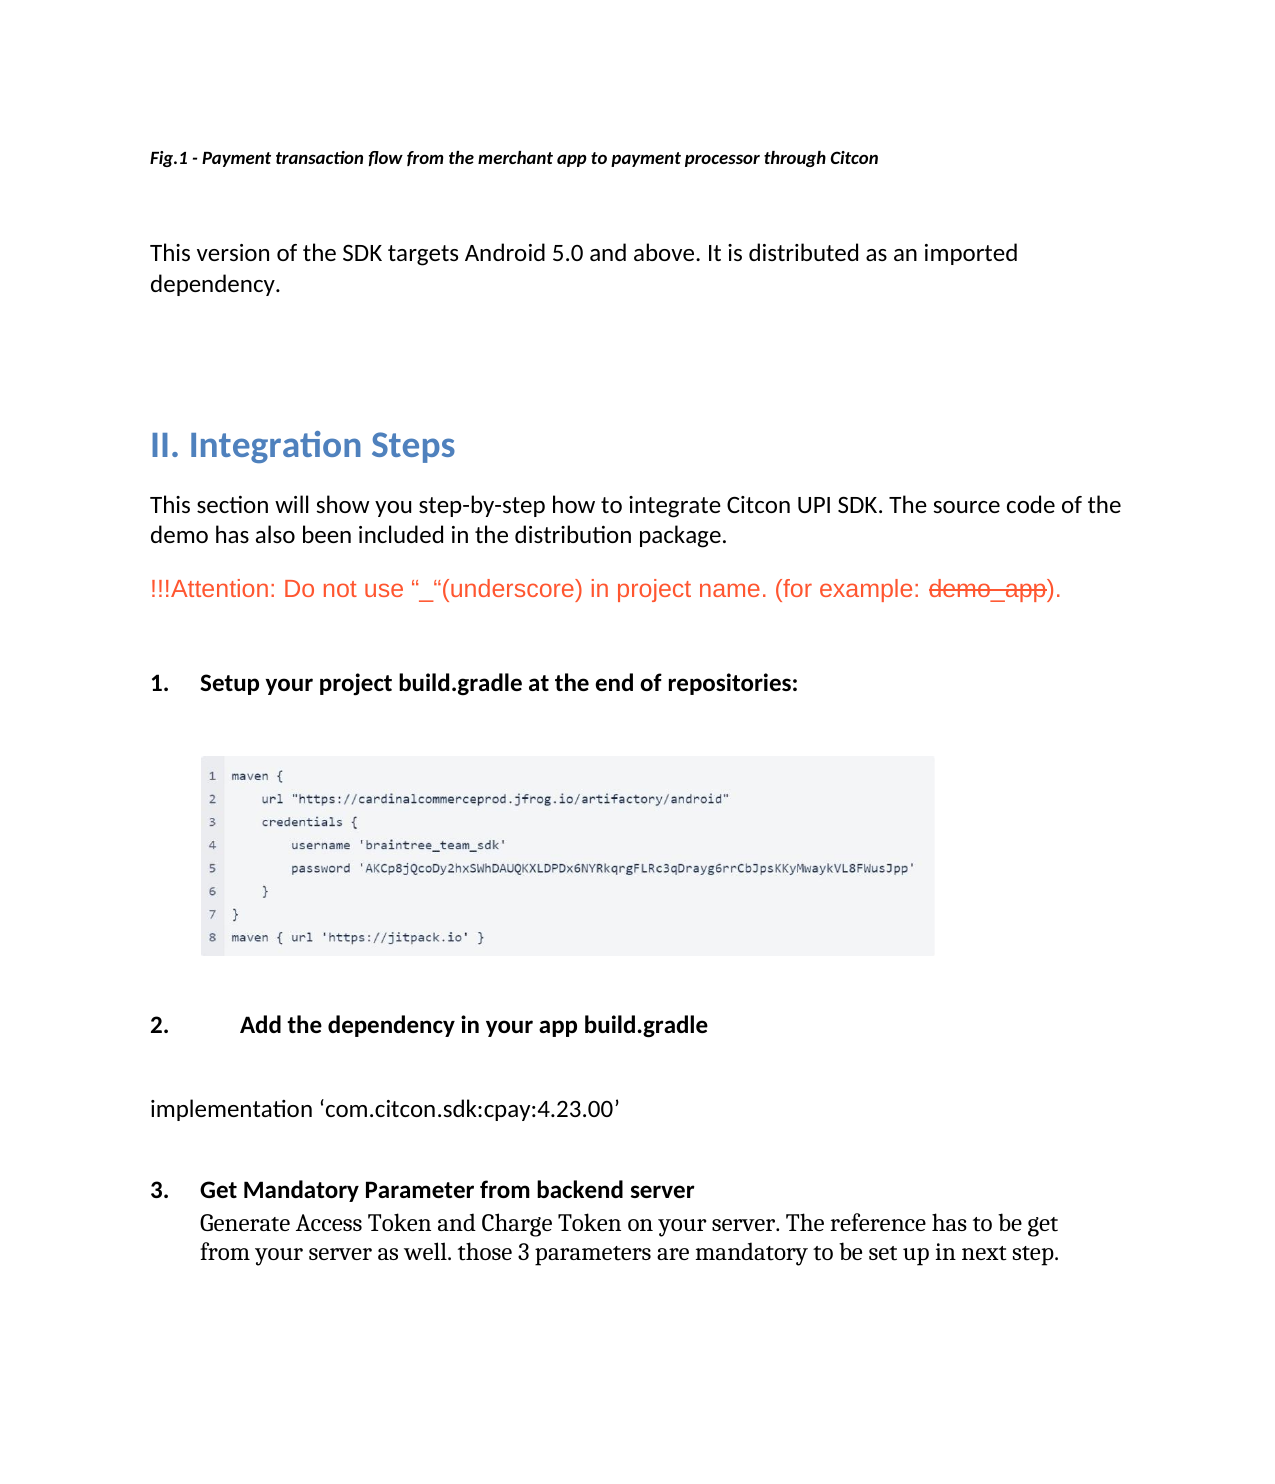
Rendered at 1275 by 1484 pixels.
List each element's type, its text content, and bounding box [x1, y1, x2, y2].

text !!!Attention: Do not use “_“(underscore) in project name. (for example: demo_app). [150, 574, 1264, 602]
list Integration Steps [150, 421, 1264, 467]
text This section will show you step-by-step how to integrate Citcon UPI SDK. The source code of the demo has also been included in the distribution package. [150, 489, 1124, 550]
text Fig.1 - Payment transaction ﬂow from the merchant app to payment processor through Citcon [150, 146, 1264, 169]
picture [201, 756, 935, 956]
text This version of the SDK targets Android 5.0 and above. It is distributed as an imported dependency. [150, 237, 1124, 299]
list Get Mandatory Parameter from backend server [150, 1174, 1264, 1204]
text Generate Access Token and Charge Token on your server. The reference has to be get from your server as well. those 3 parameters are mandatory to be set up in next step. [200, 1209, 1108, 1267]
list Setup your project build.gradle at the end of repositories: [150, 667, 1264, 698]
text implementation ‘com.citcon.sdk:cpay:4.23.00’ [150, 1093, 1264, 1123]
list Add the dependency in your app build.gradle [150, 1009, 1264, 1040]
